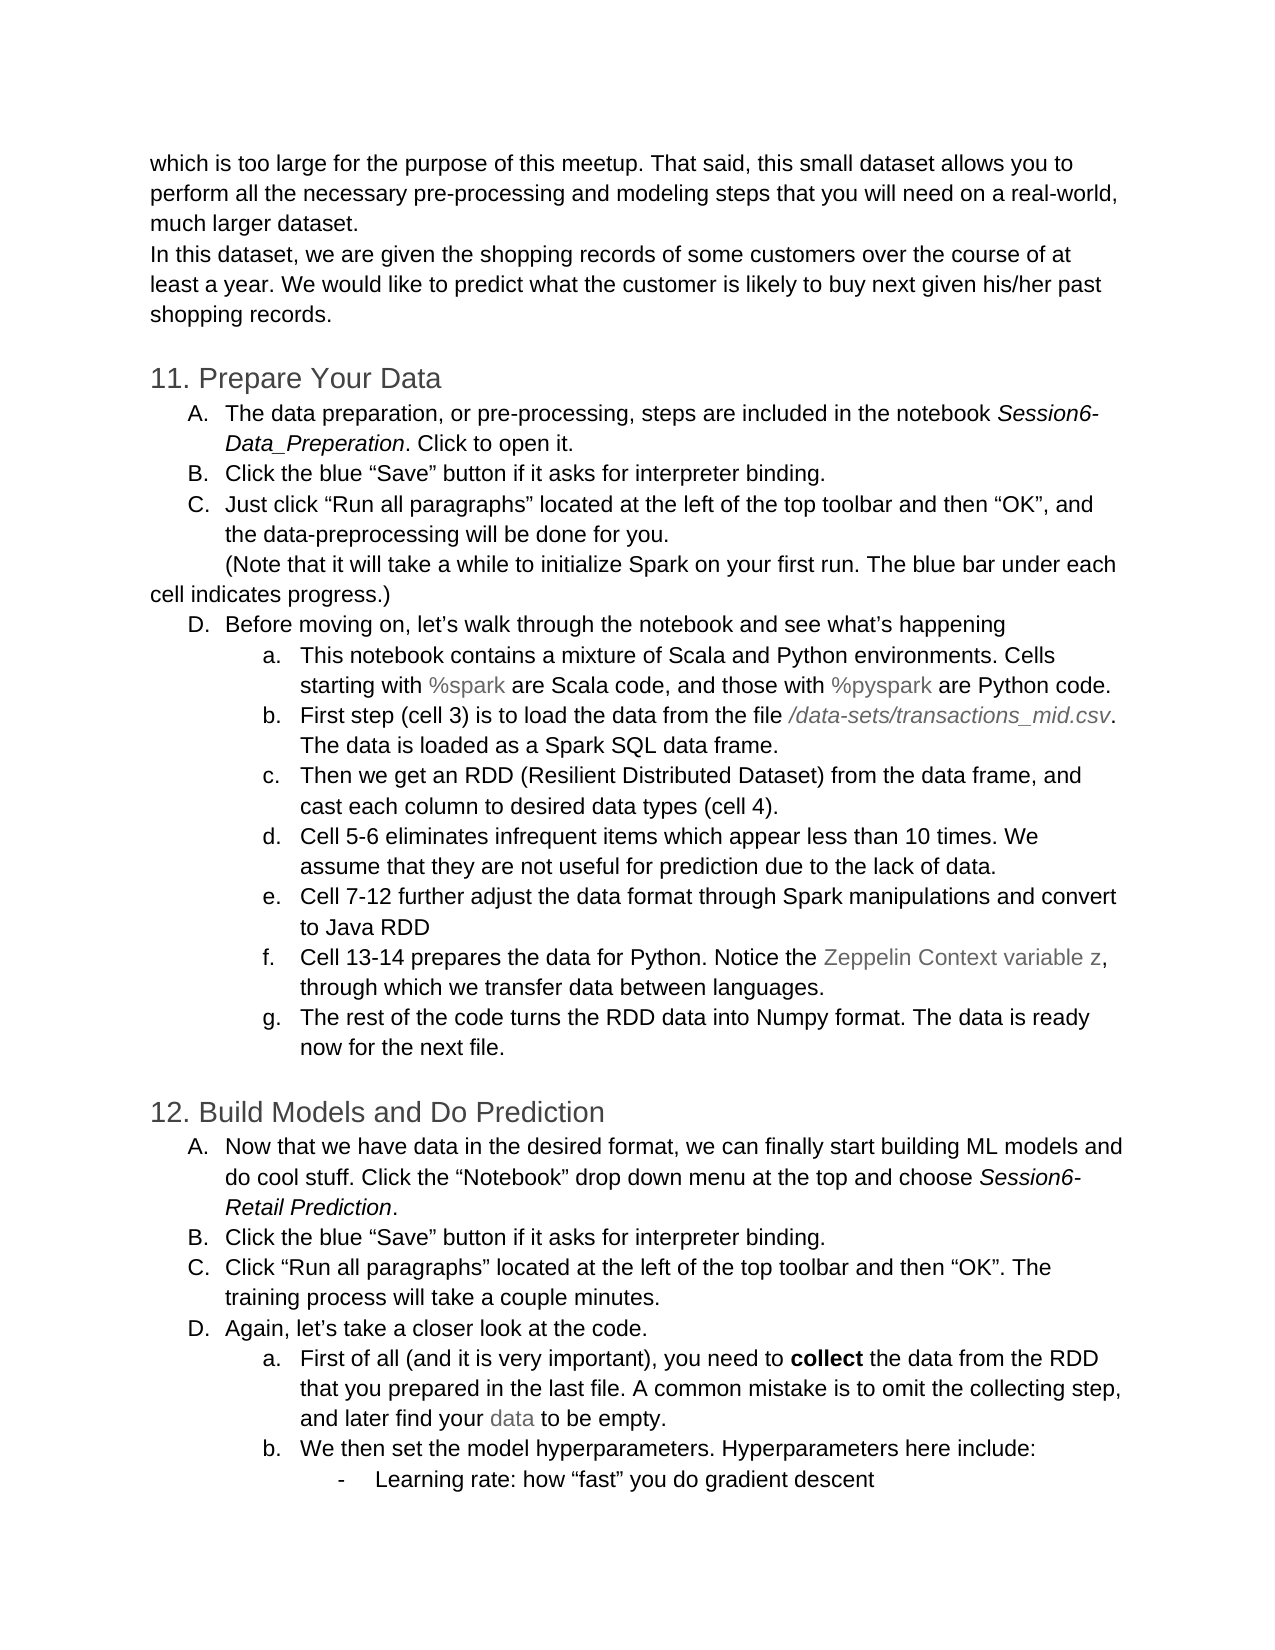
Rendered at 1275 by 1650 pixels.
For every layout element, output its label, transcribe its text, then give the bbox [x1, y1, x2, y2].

text In this dataset, we are given the shopping records of some customers over the course of at least a year. We would like to predict what the customer is likely to buy next given his/her past shopping records. [150, 241, 1125, 327]
list Cell 13-14 prepares the data for Python. Notice the Zeppelin Context variable z, through which we transfer data between languages. [262, 944, 1125, 1000]
list First of all (and it is very important), you need to collect the data from the RDD that you prepared in the last file. A common mistake is to omit the collecting step, and later find your data to be empty. [262, 1345, 1125, 1432]
list Then we get an RDD (Resilient Distributed Dataset) from the data frame, and cast each column to desired data types (cell 4). [262, 762, 1125, 819]
list Learning rate: how “fast” you do gradient descent [337, 1466, 1125, 1492]
list Click the blue “Save” button if it asks for interpreter binding. [187, 460, 1125, 487]
list Cell 5-6 eliminates infrequent items which appear less than 10 times. We assume that they are not useful for prediction due to the lack of data. [262, 823, 1125, 879]
list The data preparation, or pre-processing, steps are included in the notebook Session6-Data_Preperation. Click to open it. [187, 400, 1125, 457]
list Again, let’s take a closer look at the code. [187, 1314, 1125, 1341]
text 12. Build Models and Do Prediction [150, 1095, 1125, 1128]
list Before moving on, let’s walk through the notebook and see what’s happening [187, 611, 1125, 638]
list Click the blue “Save” button if it asks for interpreter binding. [187, 1224, 1125, 1250]
list Now that we have data in the desired format, we can finally start building ML models and do cool stuff. Click the “Notebook” drop down menu at the top and choose Session6-Retail Prediction. [187, 1133, 1125, 1220]
text 11. Prepare Your Data [150, 361, 1125, 395]
list Just click “Run all paragraphs” located at the left of the top toolbar and then “OK”, and the data-preprocessing will be done for you. [187, 491, 1125, 547]
list This notebook contains a mixture of Scala and Python environments. Cells starting with %spark are Scala code, and those with %pyspark are Python code. [262, 642, 1125, 698]
list The rest of the code turns the RDD data into Numpy format. The data is ready now for the next file. [262, 1004, 1125, 1061]
list Cell 7-12 further adjust the data format through Spark manipulations and convert to Java RDD [262, 883, 1125, 940]
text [150, 150, 1125, 237]
text (Note that it will take a while to initialize Spark on your first run. The blue bar under each cell indicates progress.) [150, 551, 1125, 608]
list Click “Run all paragraphs” located at the left of the top toolbar and then “OK”. The training process will take a couple minutes. [187, 1254, 1125, 1311]
list First step (cell 3) is to load the data from the file /data-sets/transactions_mid.csv. The data is loaded as a Spark SQL data frame. [262, 702, 1125, 759]
list We then set the model hyperparameters. Hyperparameters here include: [262, 1435, 1125, 1462]
